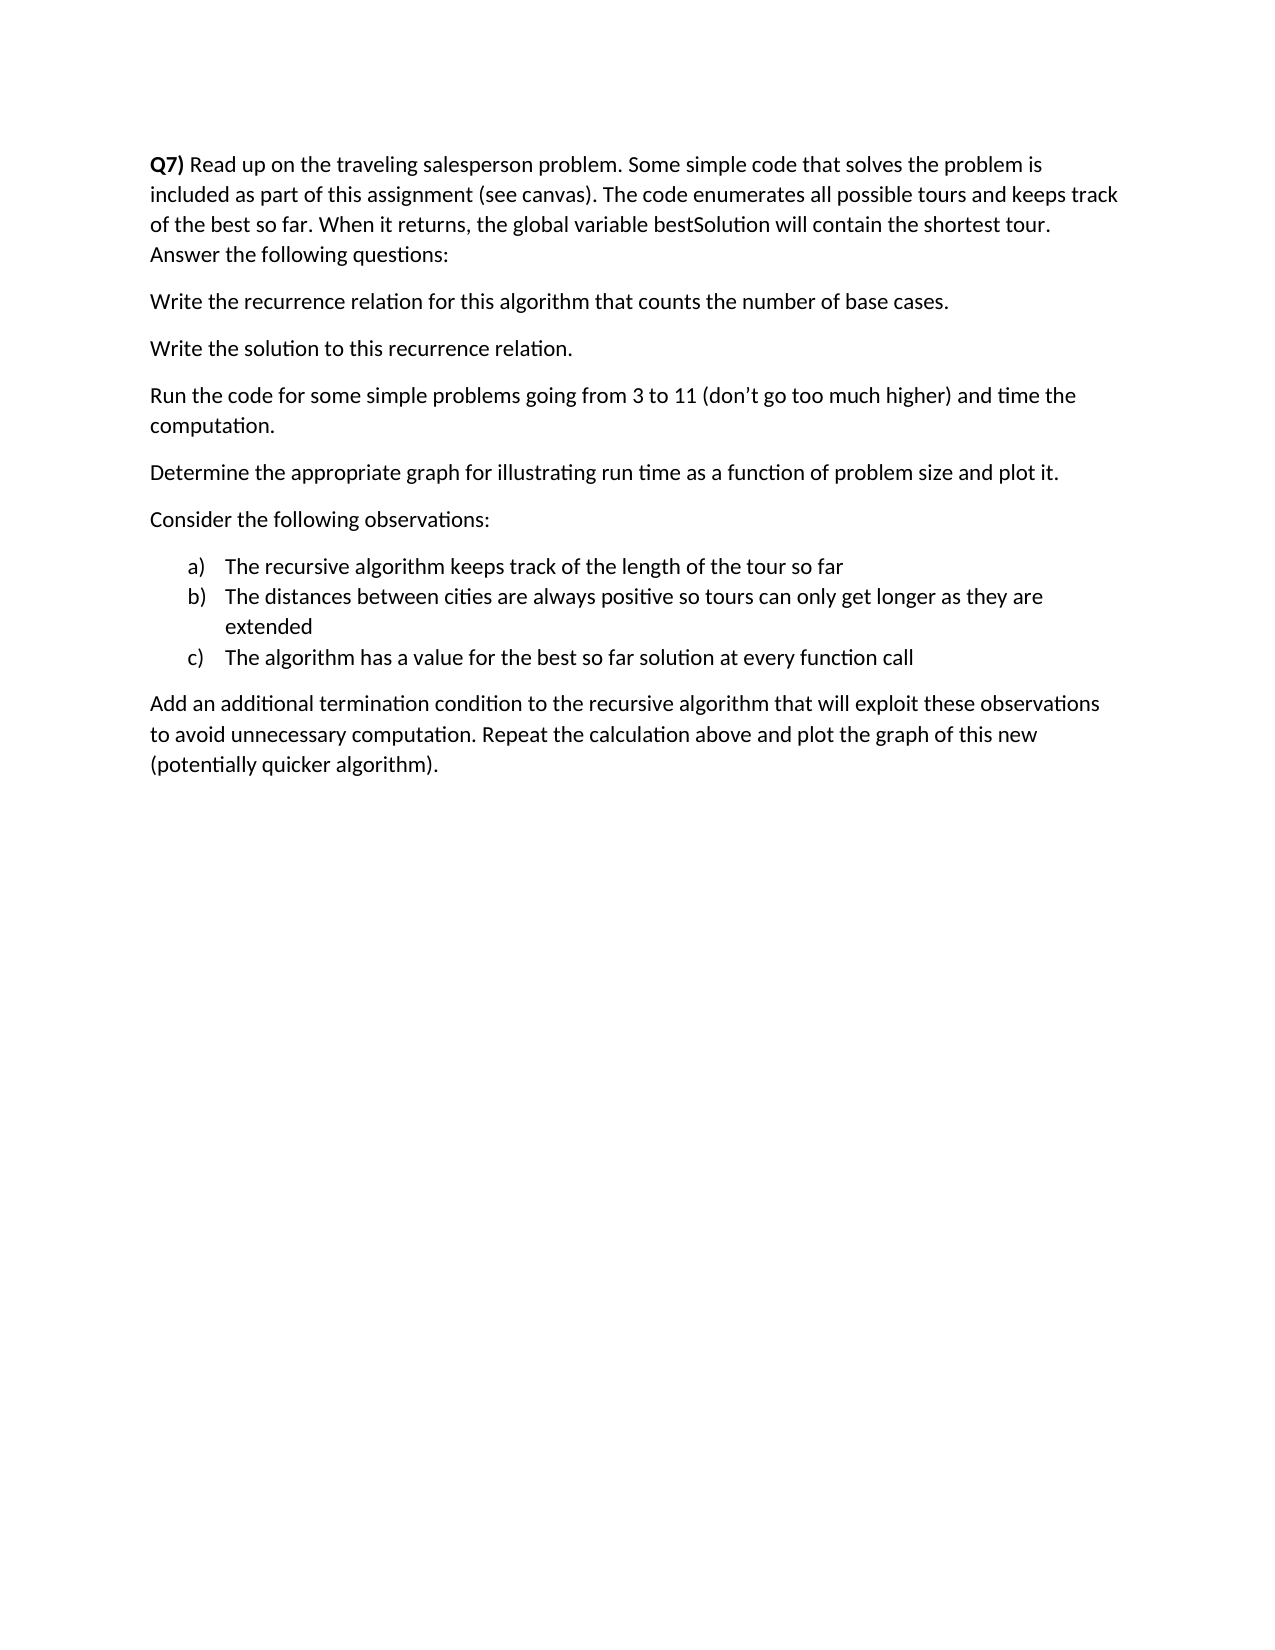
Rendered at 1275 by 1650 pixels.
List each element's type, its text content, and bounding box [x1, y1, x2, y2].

list The algorithm has a value for the best so far solution at every function call [187, 643, 1125, 671]
text Write the solution to this recurrence relation. [150, 334, 1125, 362]
text Run the code for some simple problems going from 3 to 11 (don’t go too much higher) and time the computation. [150, 381, 1125, 439]
list The distances between cities are always positive so tours can only get longer as they are extended [187, 582, 1125, 641]
text Q7) Read up on the traveling salesperson problem. Some simple code that solves the problem is included as part of this assignment (see canvas). The code enumerates all possible tours and keeps track of the best so far. When it returns, the global variable bestSolution will contain the shortest tour. Answer the following questions: [150, 150, 1125, 269]
text Consider the following observations: [150, 505, 1125, 533]
list The recursive algorithm keeps track of the length of the tour so far [187, 552, 1125, 580]
text Write the recurrence relation for this algorithm that counts the number of base cases. [150, 287, 1125, 316]
text Determine the appropriate graph for illustrating run time as a function of problem size and plot it. [150, 458, 1125, 486]
text Add an additional termination condition to the recursive algorithm that will exploit these observations to avoid unnecessary computation. Repeat the calculation above and plot the graph of this new (potentially quicker algorithm). [150, 689, 1125, 778]
